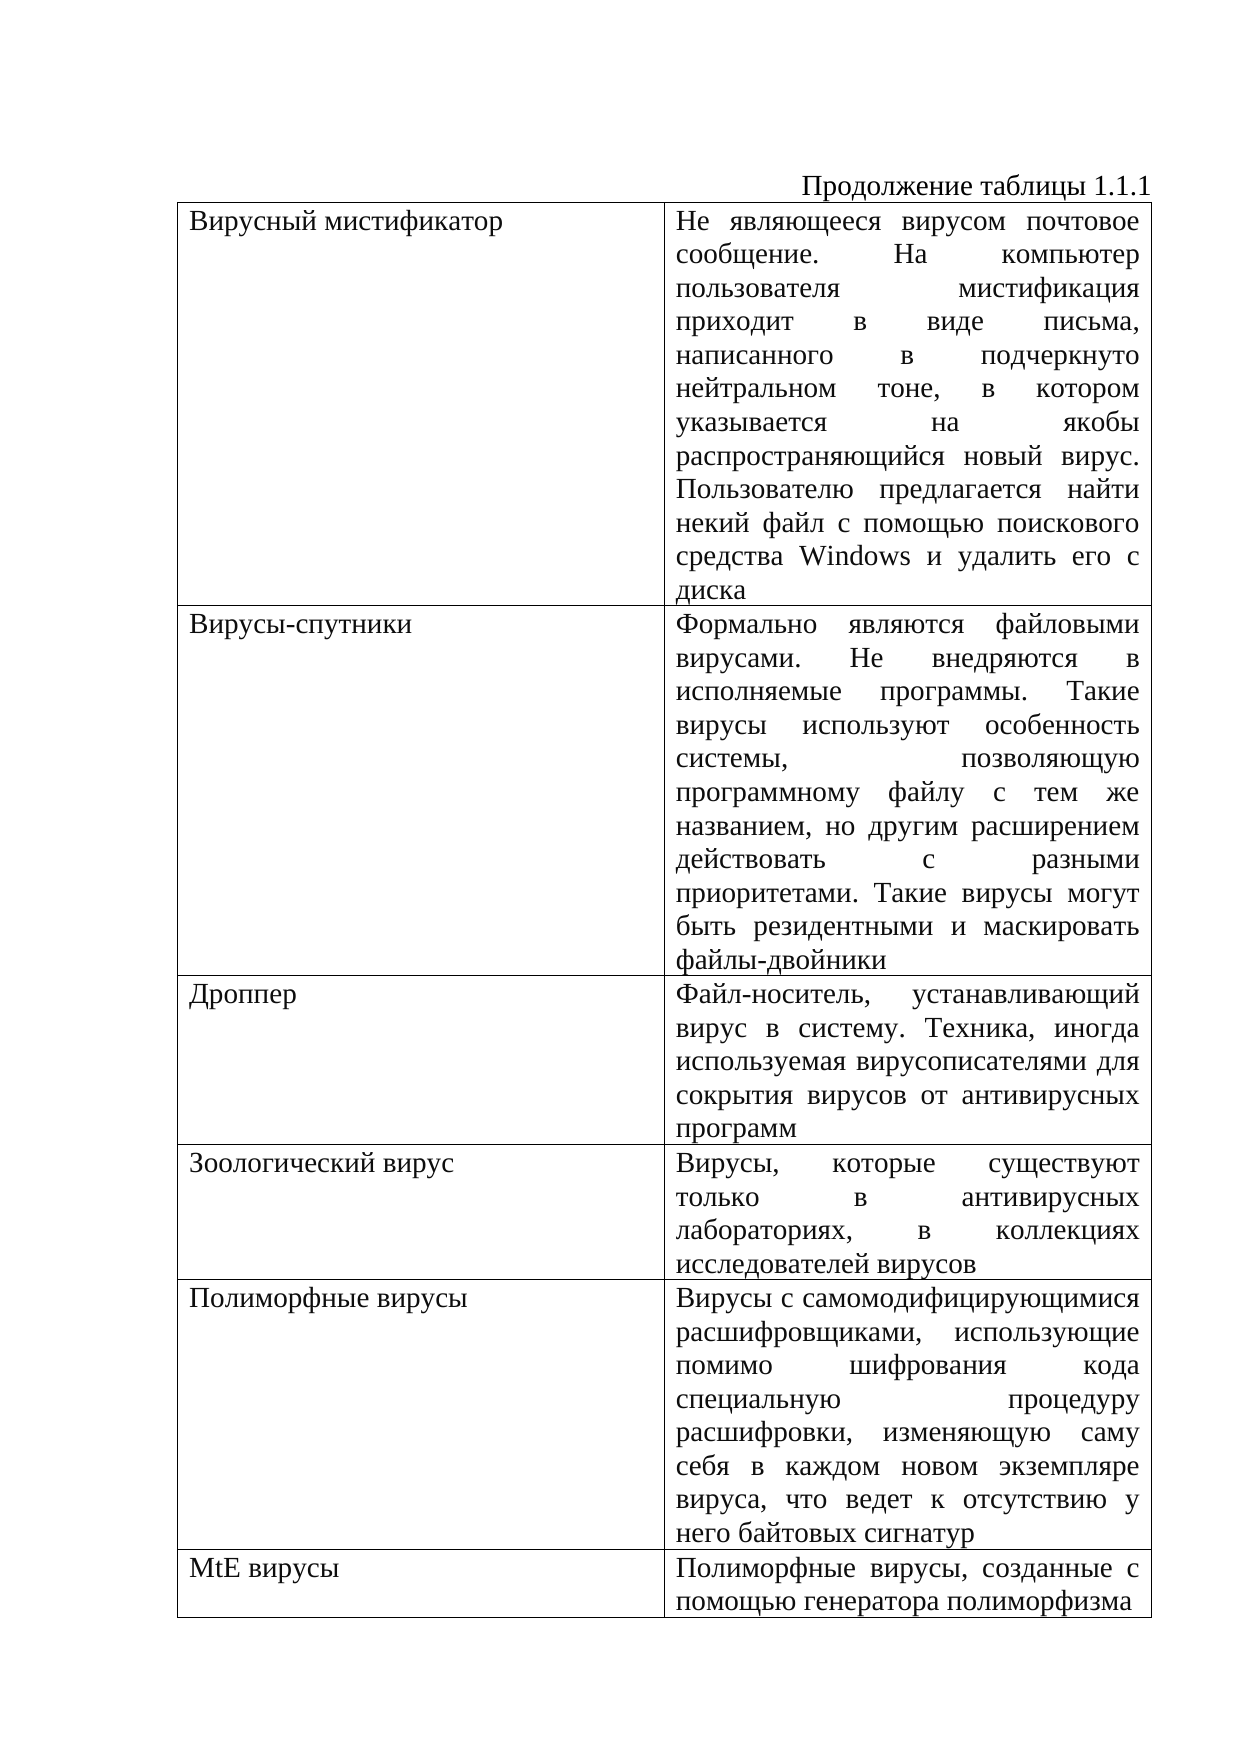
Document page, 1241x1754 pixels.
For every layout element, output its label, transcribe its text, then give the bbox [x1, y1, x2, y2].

text Продолжение таблицы 1.1.1 [177, 168, 1152, 202]
table_header Не являющееся вирусом почтовое сообщение. На компьютер пользователя мистификация приходит в виде письма, написанного в подчеркнуто нейтральном тоне, в котором указывается на якобы распространяющийся новый вирус. Пользователю предлагается найти некий файл с помощью поискового средства Windows и удалить его с диска [665, 203, 1151, 605]
table_cell Формально являются файловыми вирусами. Не внедряются в исполняемые программы. Такие вирусы используют особенность системы, позволяющую программному файлу с тем же названием, но другим расширением действовать с разными приоритетами. Такие вирусы могут быть резидентными и маскировать файлы-двойники [665, 606, 1151, 975]
table_header Вирусный мистификатор [178, 203, 664, 605]
table_cell Полиморфные вирусы [178, 1280, 664, 1549]
table_cell Вирусы-спутники [178, 606, 664, 975]
table_cell Файл-носитель, устанавливающий вирус в систему. Техника, иногда используемая вирусописателями для сокрытия вирусов от антивирусных программ [665, 976, 1151, 1144]
table_cell Зоологический вирус [178, 1145, 664, 1279]
table_cell MtE вирусы [178, 1550, 664, 1617]
table_cell Вирусы, которые существуют только в антивирусных лабораториях, в коллекциях исследователей вирусов [665, 1145, 1151, 1279]
table_cell Дроппер [178, 976, 664, 1144]
table_cell Вирусы с самомодифицирующимися расшифровщиками, использующие помимо шифрования кода специальную процедуру расшифровки, изменяющую саму себя в каждом новом экземпляре вируса, что ведет к отсутствию у него байтовых сигнатур [665, 1280, 1151, 1549]
table_cell Полиморфные вирусы, созданные с помощью генератора полиморфизма [665, 1550, 1151, 1617]
